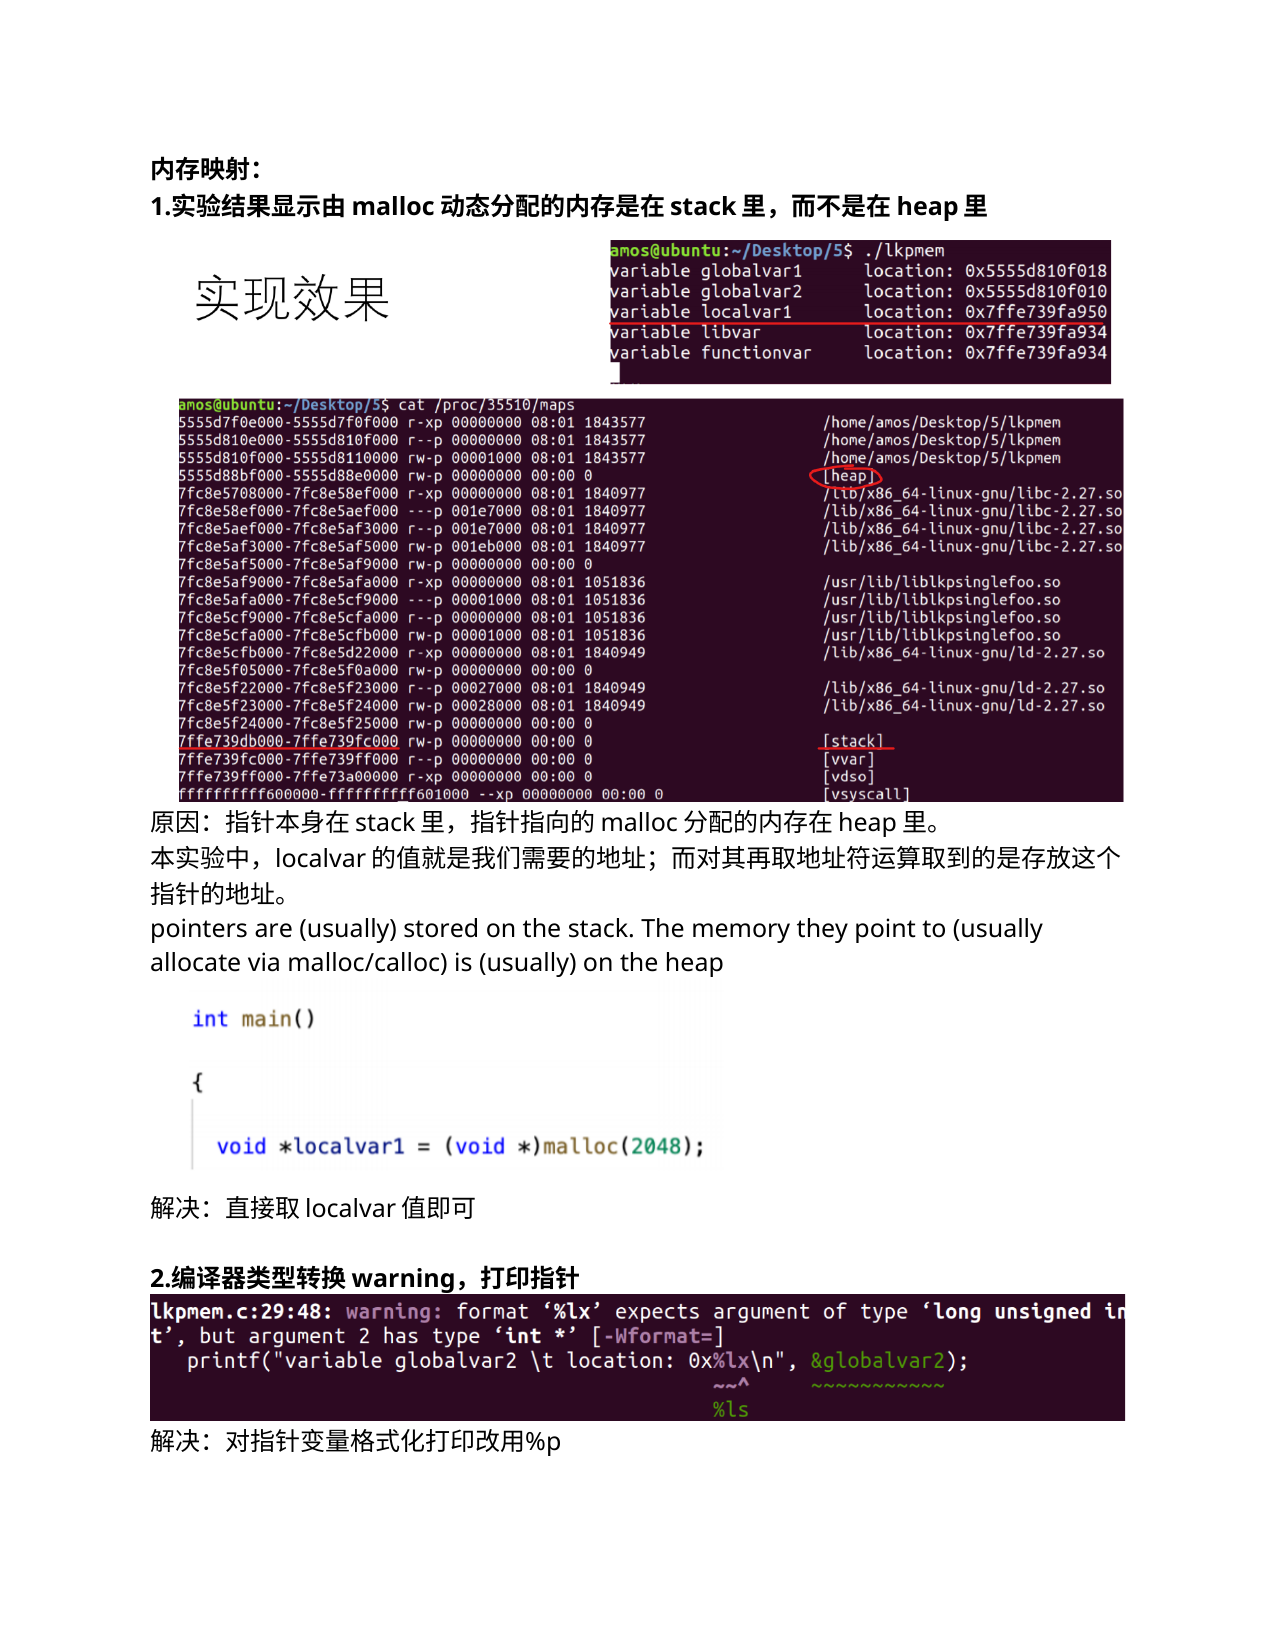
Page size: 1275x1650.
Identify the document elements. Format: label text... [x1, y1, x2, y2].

text 解决：对指针变量格式化打印改用%p [150, 1421, 1125, 1457]
picture [150, 222, 1125, 802]
text 本实验中，localvar的值就是我们需要的地址；而对其再取地址符运算取到的是存放这个指针的地址。 [150, 838, 1125, 911]
text 原因：指针本身在stack里，指针指向的malloc分配的内存在heap里。 [150, 802, 1125, 838]
picture [150, 1294, 1125, 1421]
text 内存映射： [150, 150, 1125, 186]
text 解决：直接取localvar值即可 [150, 1188, 1125, 1224]
text pointers are (usually) stored on the stack. The memory they point to (usually allocate via malloc/calloc) is (usually) on the heap [150, 911, 1125, 979]
text 1.实验结果显示由malloc动态分配的内存是在stack里，而不是在heap里 [150, 186, 1125, 222]
text 2.编译器类型转换warning，打印指针 [150, 1258, 1125, 1294]
picture [150, 978, 724, 1189]
